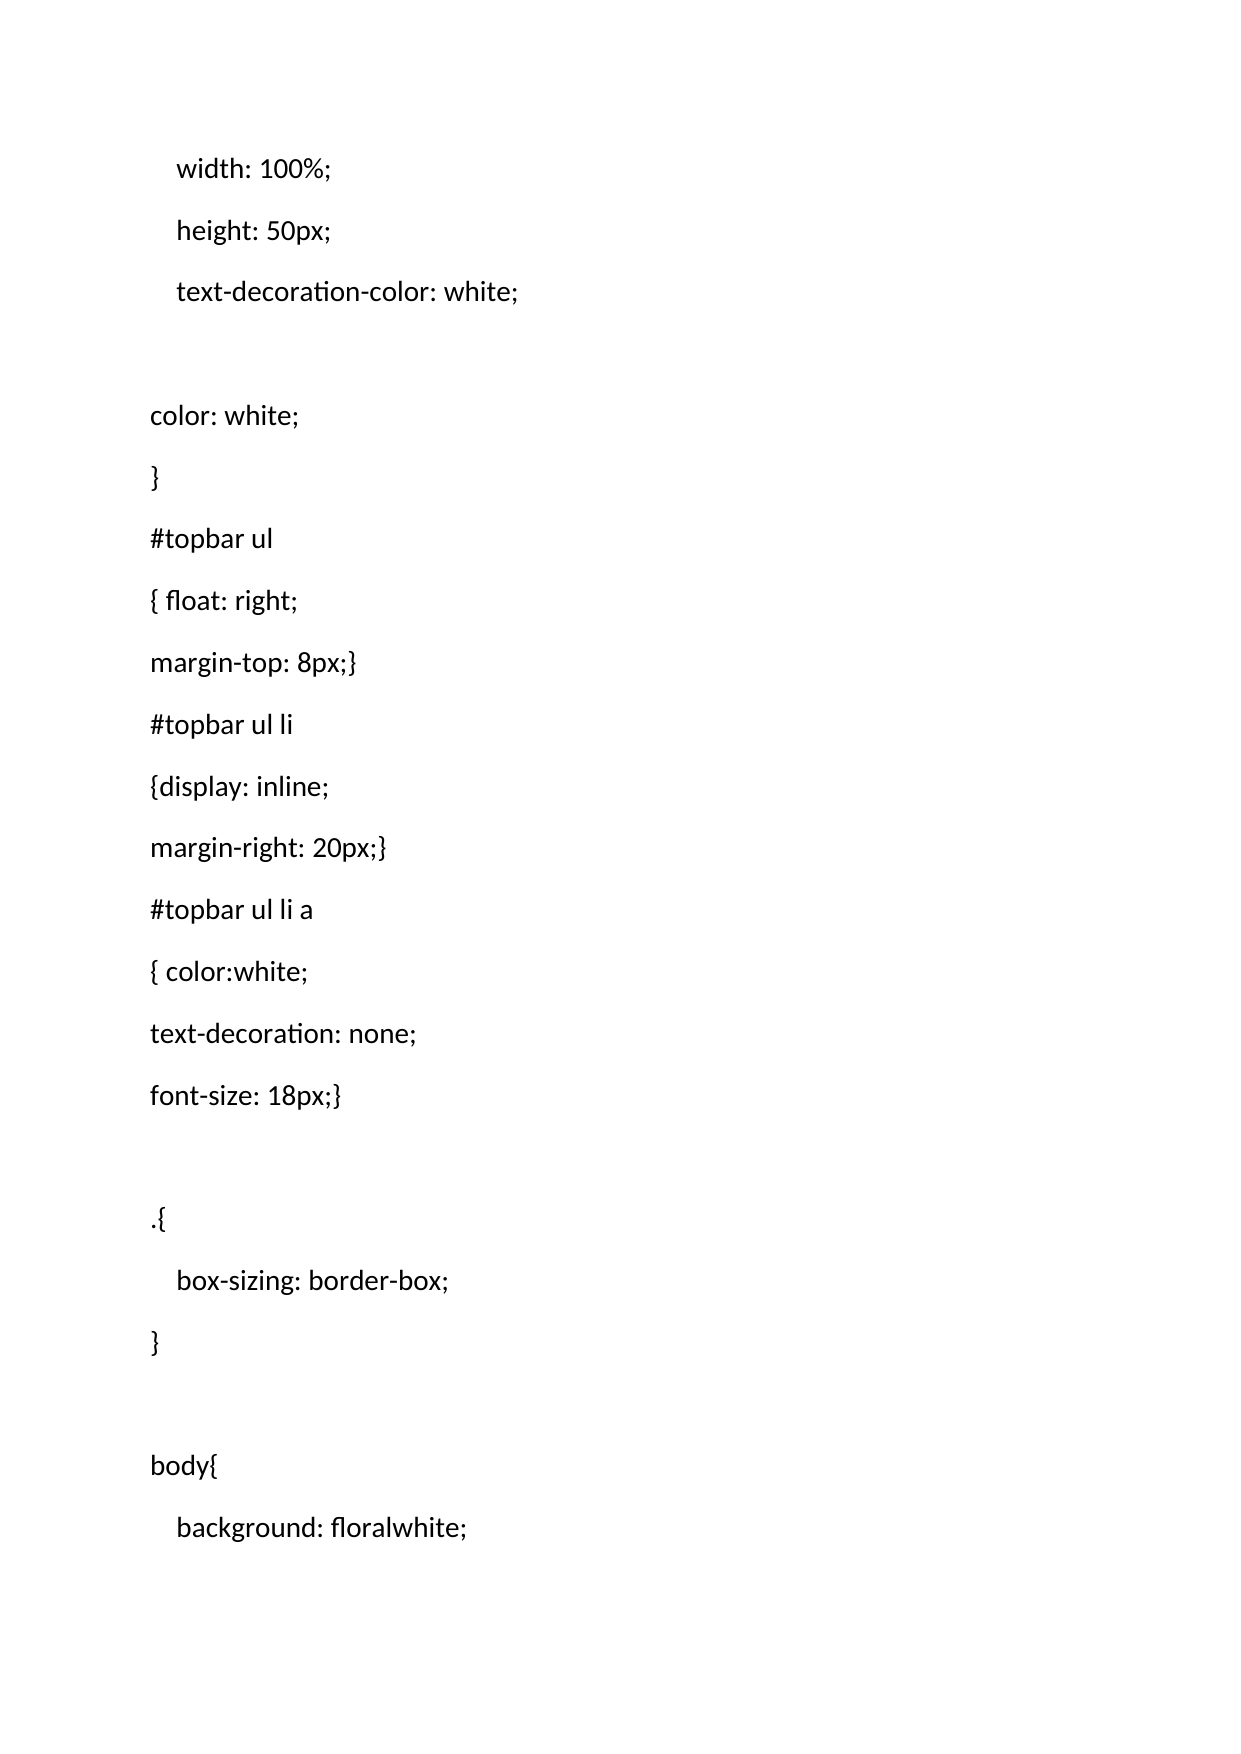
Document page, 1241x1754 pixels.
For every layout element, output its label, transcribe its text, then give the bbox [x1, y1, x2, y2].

text color: white; [150, 397, 1090, 433]
text background: floralwhite; [150, 1509, 1090, 1544]
text #topbar ul li a [150, 891, 1090, 927]
text body{ [150, 1447, 1090, 1483]
text .{ [150, 1200, 1090, 1236]
text box-sizing: border-box; [150, 1262, 1090, 1297]
text { float: right; [150, 582, 1090, 618]
text margin-top: 8px;} [150, 644, 1090, 680]
text text-decoration-color: white; [150, 273, 1090, 309]
text } [150, 459, 1090, 494]
text width: 100%; [150, 150, 1090, 186]
text { color:white; [150, 953, 1090, 989]
text height: 50px; [150, 212, 1090, 247]
text text-decoration: none; [150, 1015, 1090, 1050]
text margin-right: 20px;} [150, 829, 1090, 865]
text #topbar ul [150, 521, 1090, 556]
text font-size: 18px;} [150, 1077, 1090, 1112]
text } [150, 1324, 1090, 1359]
text {display: inline; [150, 768, 1090, 803]
text #topbar ul li [150, 706, 1090, 742]
